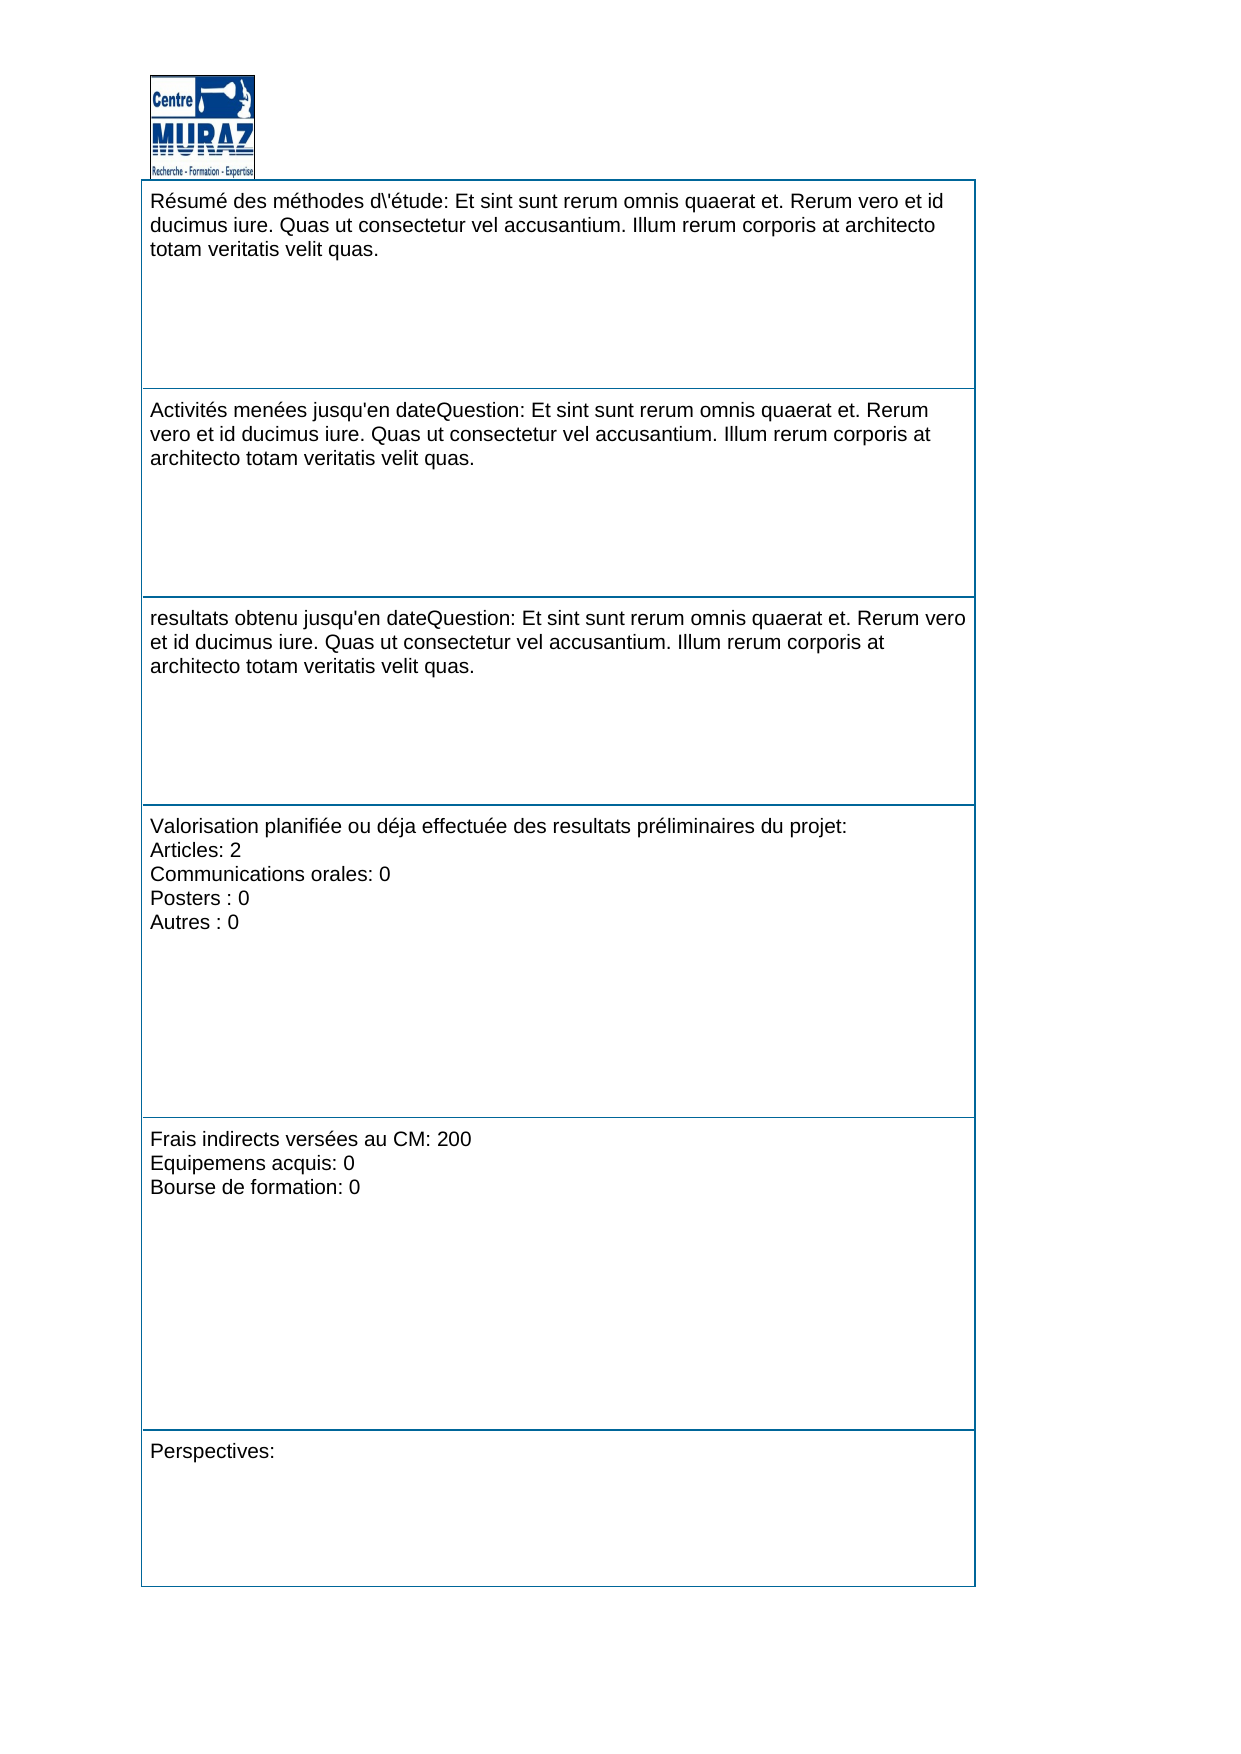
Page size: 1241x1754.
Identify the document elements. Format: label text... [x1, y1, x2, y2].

table_cell Résumé des méthodes d\'étude: Et sint sunt rerum omnis quaerat et. Rerum vero et id ducimus iure. Quas ut consectetur vel accusantium. Illum rerum corporis at architecto totam veritatis velit quas. [142, 181, 974, 388]
table_cell Perspectives: [142, 1430, 974, 1586]
table_cell resultats obtenu jusqu'en dateQuestion: Et sint sunt rerum omnis quaerat et. Rerum vero et id ducimus iure. Quas ut consectetur vel accusantium. Illum rerum corporis at architecto totam veritatis velit quas. [142, 597, 974, 804]
table_cell Activités menées jusqu'en dateQuestion: Et sint sunt rerum omnis quaerat et. Rerum vero et id ducimus iure. Quas ut consectetur vel accusantium. Illum rerum corporis at architecto totam veritatis velit quas. [142, 389, 974, 596]
table_cell Valorisation planifiée ou déja effectuée des resultats préliminaires du projet: Articles: 2 Communications orales: 0 Posters : 0 Autres : 0 [142, 805, 974, 1117]
table_cell Frais indirects versées au CM: 200 Equipemens acquis: 0 Bourse de formation: 0 [142, 1118, 974, 1429]
picture [151, 76, 254, 178]
